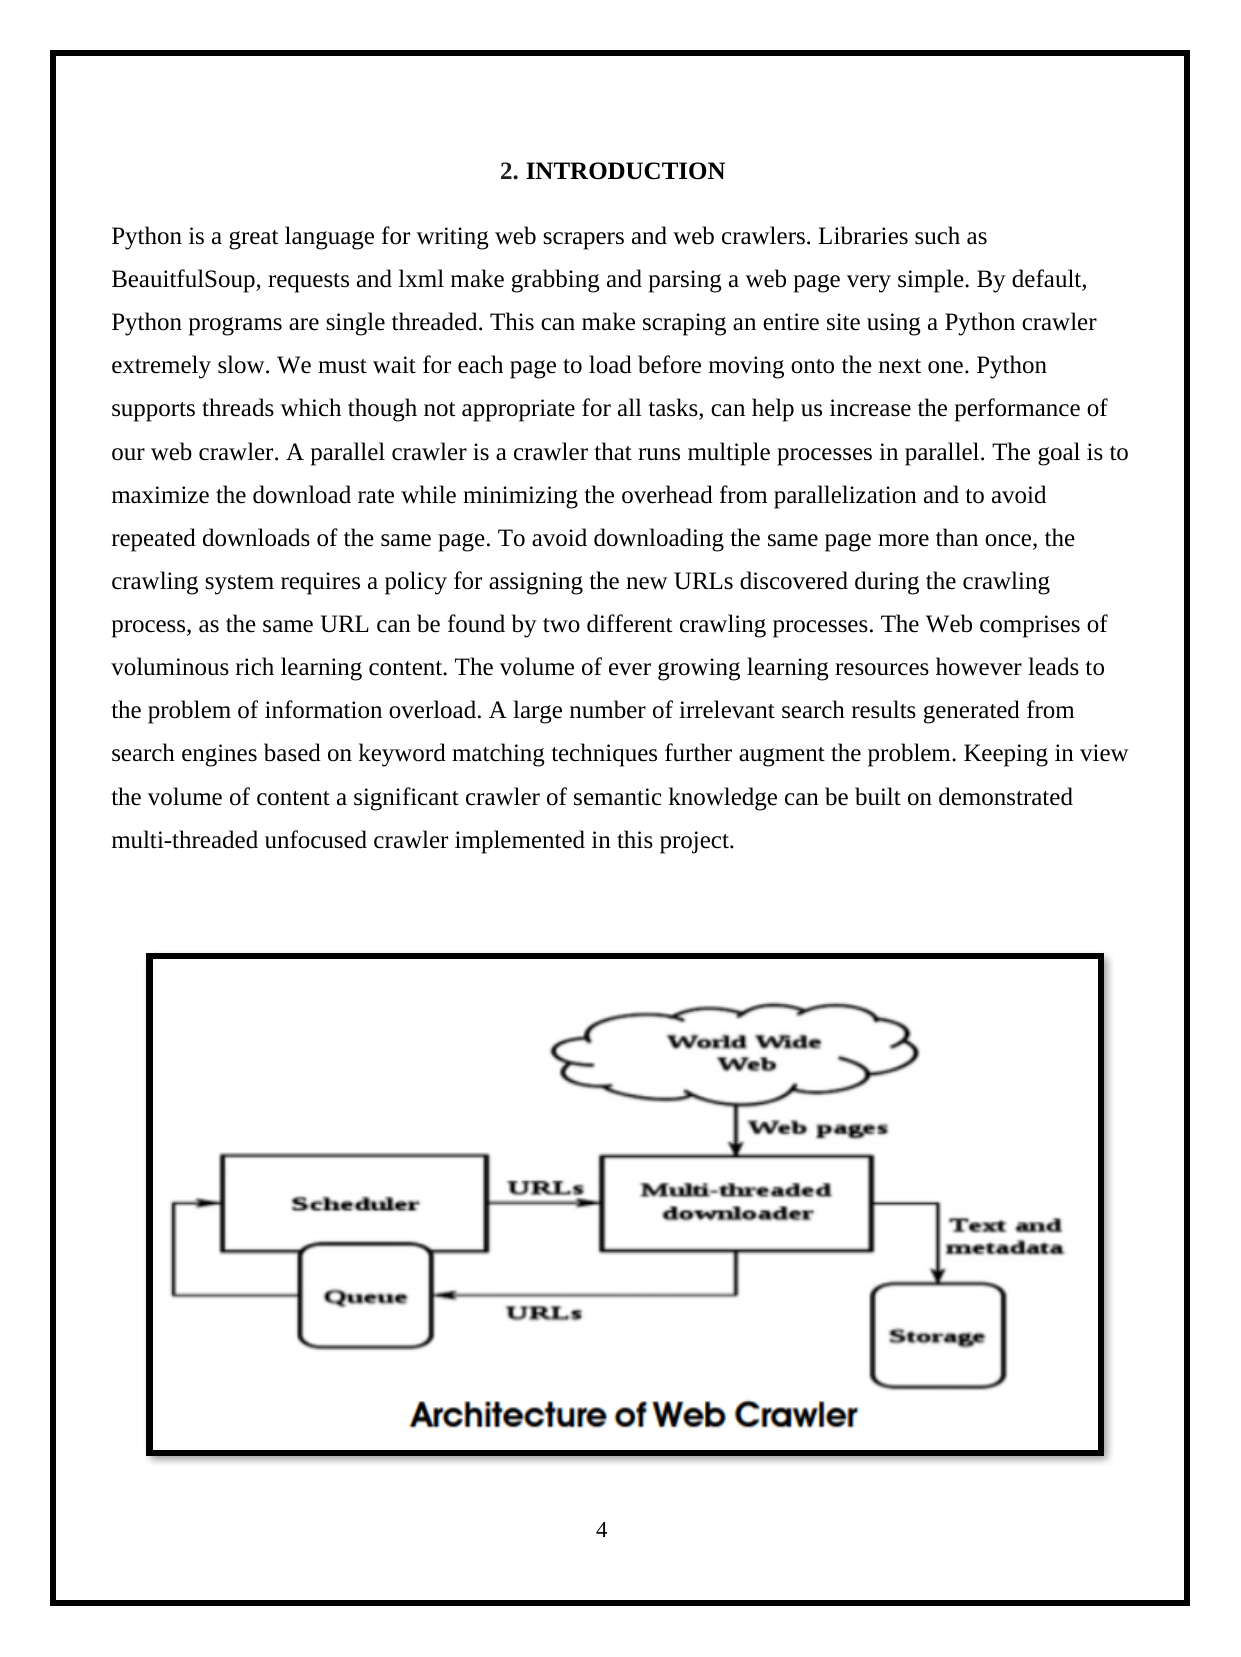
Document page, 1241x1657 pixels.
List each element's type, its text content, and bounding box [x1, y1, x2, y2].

subtitle INTRODUCTION [500, 156, 1184, 185]
text Python is a great language for writing web scrapers and web crawlers. Libraries such as BeauitfulSoup, requests and lxml make grabbing and parsing a web page very simple. By default, Python programs are single threaded. This can make scraping an entire site using a Python crawler extremely slow. We must wait for each page to load before moving onto the next one. Python supports threads which though not appropriate for all tasks, can help us increase the performance of our web crawler. A parallel crawler is a crawler that runs multiple processes in parallel. The goal is to maximize the download rate while minimizing the overhead from parallelization and to avoid repeated downloads of the same page. To avoid downloading the same page more than once, the crawling system requires a policy for assigning the new URLs discovered during the crawling process, as the same URL can be found by two different crawling processes. The Web comprises of voluminous rich learning content. The volume of ever growing learning resources however leads to the problem of information overload. A large number of irrelevant search results generated from search engines based on keyword matching techniques further augment the problem. Keeping in view the volume of content a significant crawler of semantic knowledge can be built on demonstrated multi-threaded unfocused crawler implemented in this project. [111, 221, 1135, 853]
picture [153, 959, 1098, 1450]
